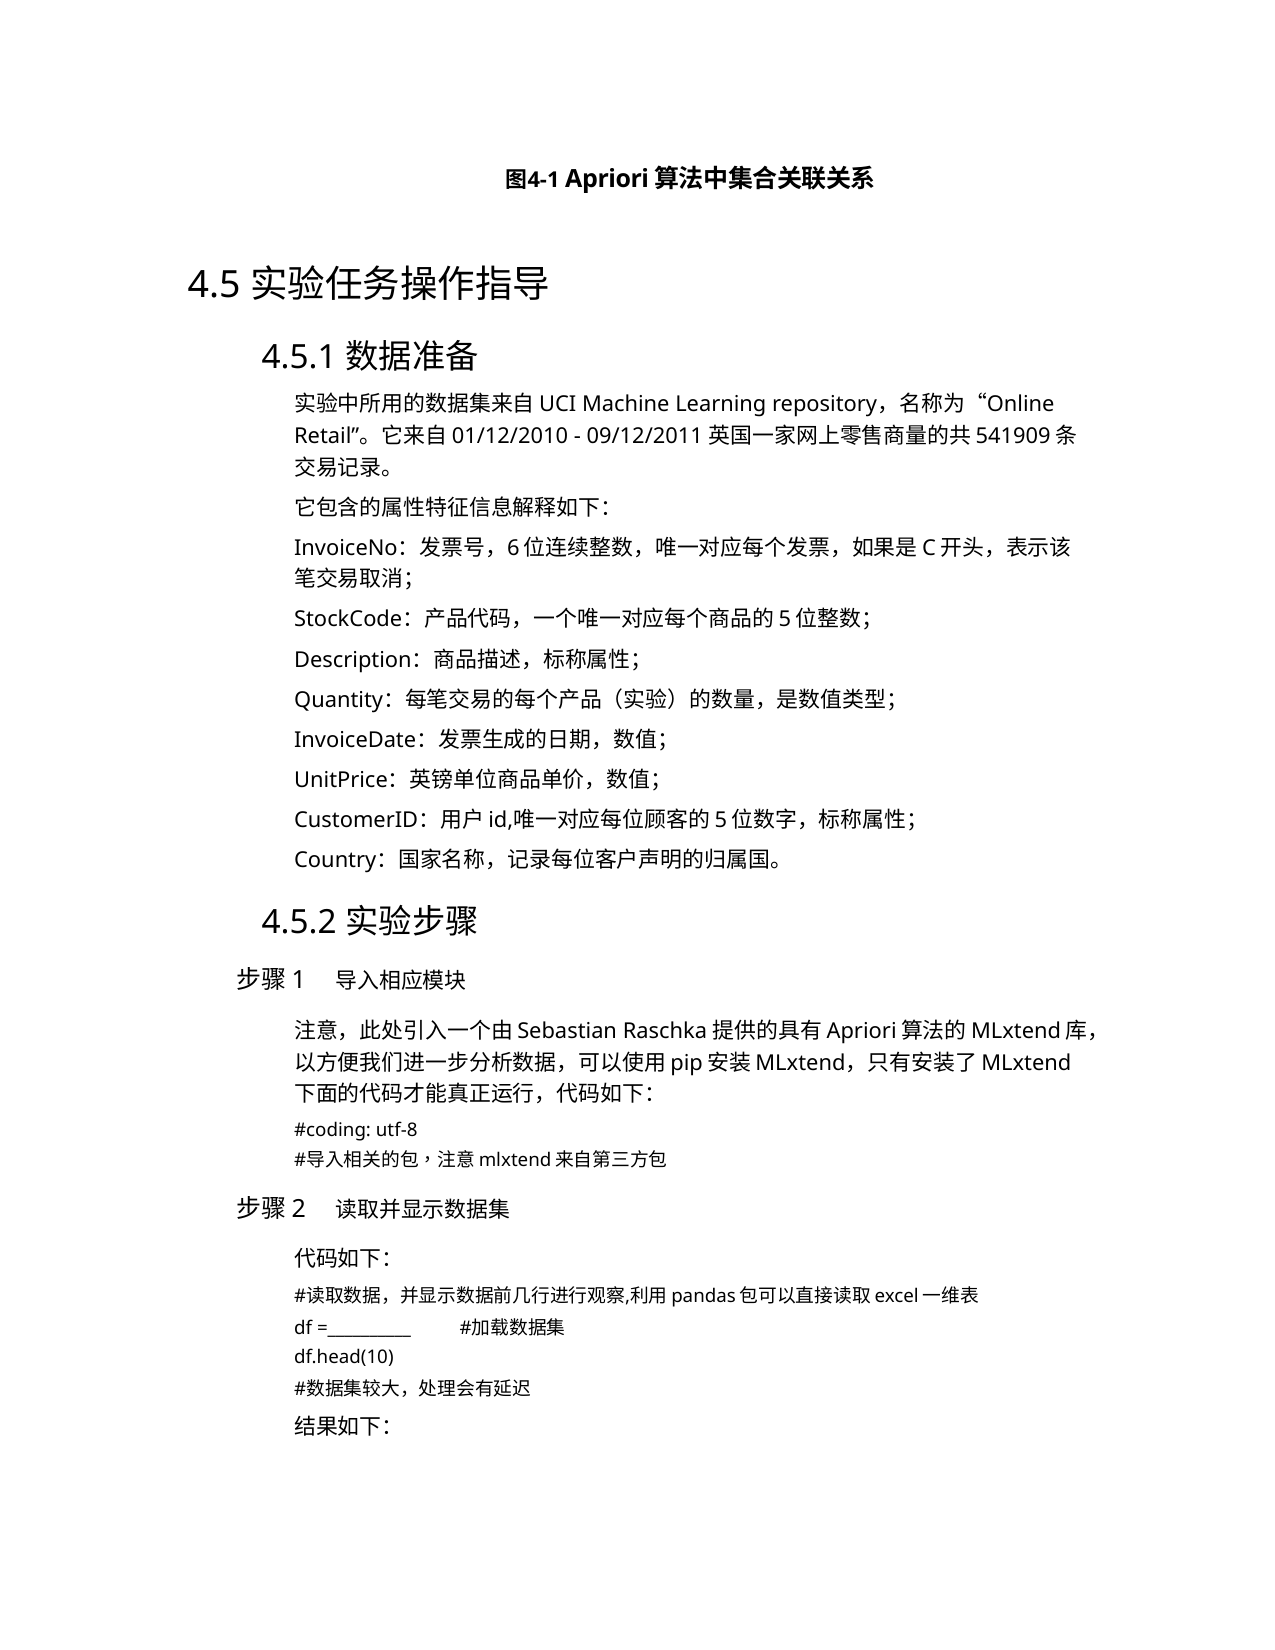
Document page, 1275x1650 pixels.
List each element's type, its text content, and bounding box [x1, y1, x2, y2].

text UnitPrice：英镑单位商品单价，数值； [294, 762, 1087, 794]
text 实验中所用的数据集来自UCI Machine Learning repository，名称为“Online Retail”。它来自 01/12/2010 - 09/12/2011 英国一家网上零售商量的共541909条交易记录。 [294, 386, 1087, 481]
subtitle 实验任务操作指导 [187, 257, 1087, 308]
text 注意，此处引入一个由Sebastian Raschka 提供的具有Apriori算法的MLxtend库，以方便我们进一步分析数据，可以使用pip安装MLxtend，只有安装了MLxtend下面的代码才能真正运行，代码如下： [294, 1013, 1087, 1108]
text df =__________ #加载数据集 [294, 1312, 1087, 1339]
text Apriori算法中集合关联关系 [294, 159, 1087, 195]
subtitle 实验步骤 [261, 895, 1087, 943]
text #导入相关的包，注意mlxtend来自第三方包 [294, 1146, 1087, 1171]
text 导入相应模块 [306, 960, 1087, 996]
text InvoiceNo：发票号，6位连续整数，唯一对应每个发票，如果是C开头，表示该笔交易取消； [294, 530, 1087, 593]
text #数据集较大，处理会有延迟 [294, 1373, 1087, 1401]
text StockCode：产品代码，一个唯一对应每个商品的5位整数； [294, 601, 1087, 633]
text #读取数据，并显示数据前几行进行观察,利用pandas包可以直接读取excel一维表 [294, 1281, 1087, 1308]
text 结果如下： [294, 1409, 1087, 1441]
text 读取并显示数据集 [306, 1188, 1087, 1224]
text 代码如下： [294, 1241, 1087, 1273]
text #coding: utf-8 [294, 1116, 1087, 1142]
text Country：国家名称，记录每位客户声明的归属国。 [294, 842, 1087, 874]
text CustomerID：用户id,唯一对应每位顾客的5位数字，标称属性； [294, 802, 1087, 834]
text Quantity：每笔交易的每个产品（实验）的数量，是数值类型； [294, 682, 1087, 713]
text Description：商品描述，标称属性； [294, 642, 1087, 673]
text InvoiceDate：发票生成的日期，数值； [294, 722, 1087, 753]
text 它包含的属性特征信息解释如下： [294, 490, 1087, 521]
subtitle 数据准备 [261, 329, 1087, 378]
text df.head(10) [294, 1344, 1087, 1369]
